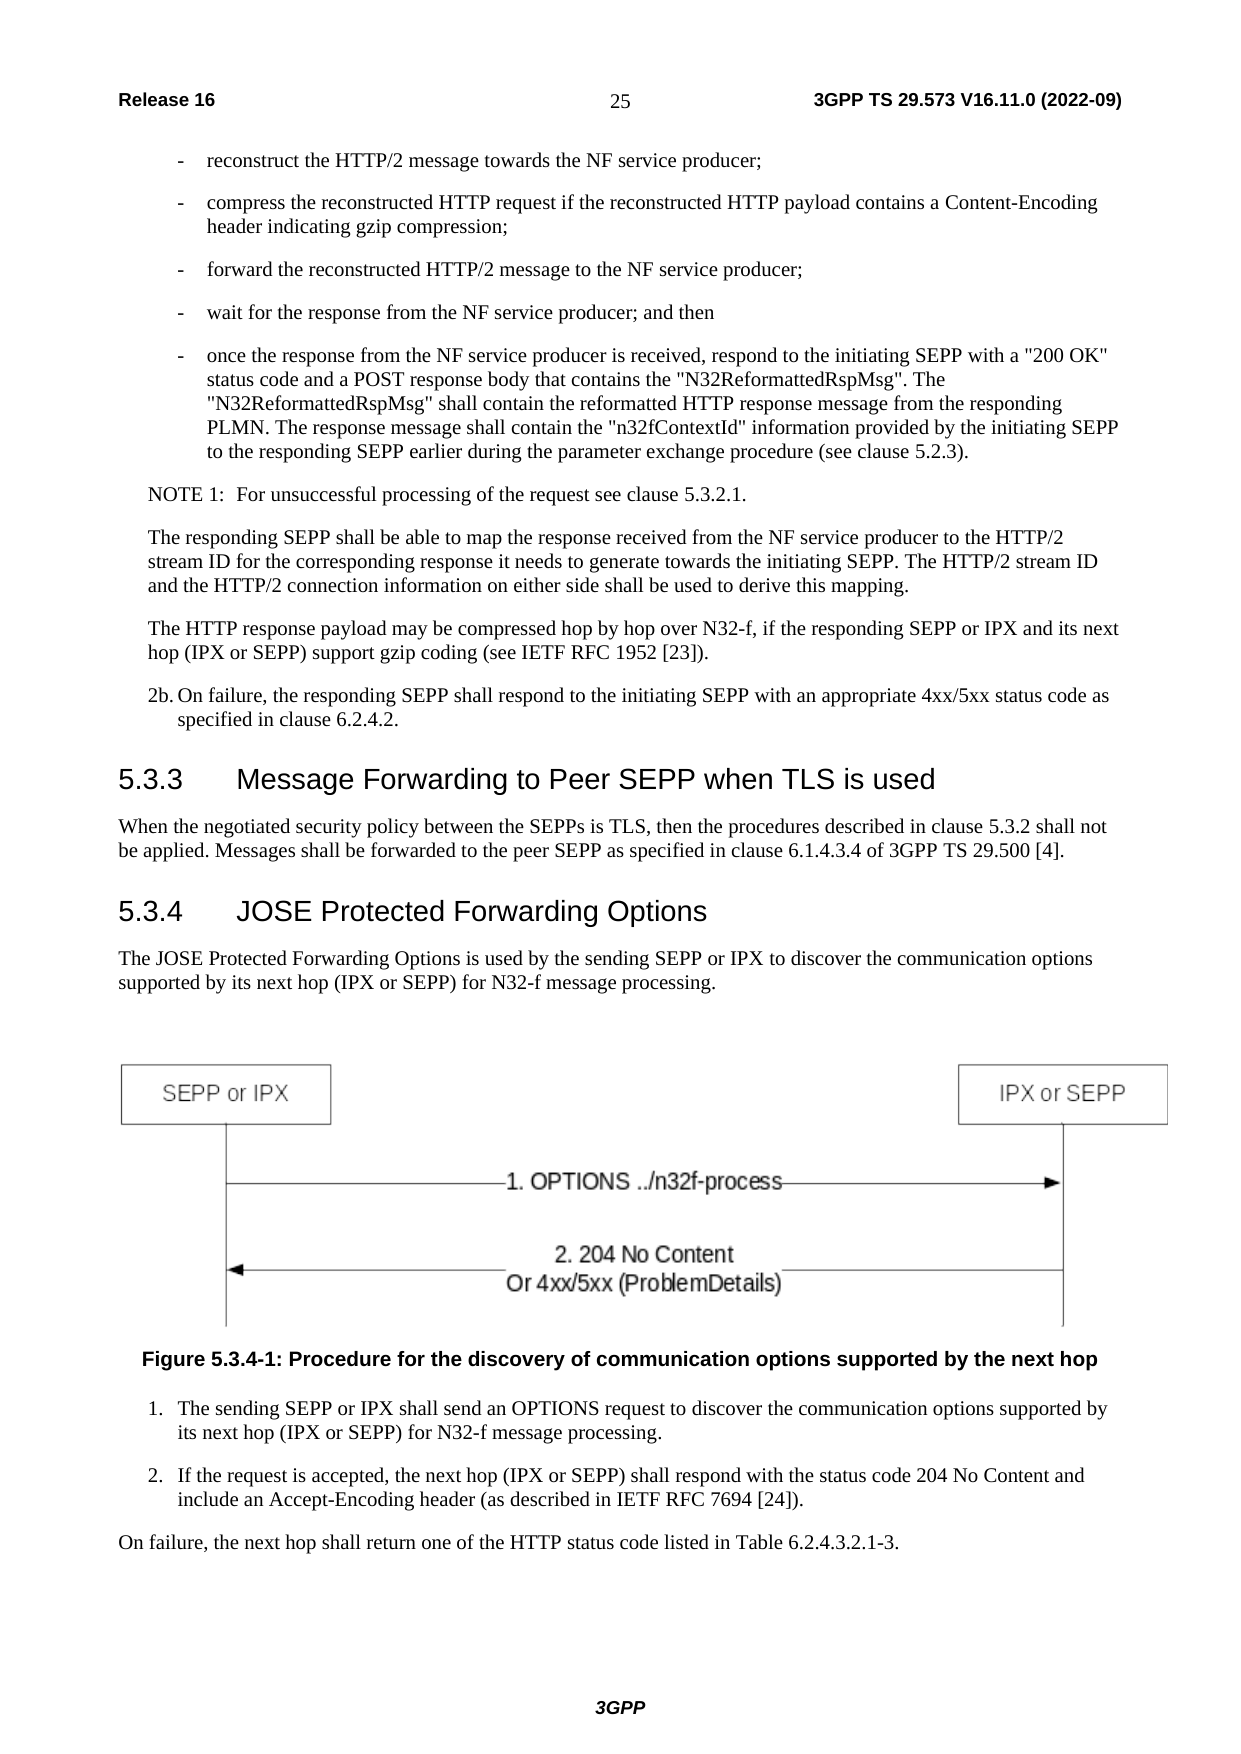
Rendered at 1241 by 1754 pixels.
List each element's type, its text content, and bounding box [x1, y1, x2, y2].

text - once the response from the NF service producer is received, respond to the initiating SEPP with a "200 OK" status code and a POST response body that contains the "N32ReformattedRspMsg". The "N32ReformattedRspMsg" shall contain the reformatted HTTP response message from the responding PLMN. The response message shall contain the "n32fContextId" information provided by the initiating SEPP to the responding SEPP earlier during the parameter exchange procedure (see clause 5.2.3). [177, 343, 1122, 463]
text - wait for the response from the NF service producer; and then [177, 300, 1122, 324]
text NOTE 1: For unsuccessful processing of the request see clause 5.3.2.1. [148, 482, 1122, 506]
text - reconstruct the HTTP/2 message towards the NF service producer; [177, 147, 1122, 172]
text 1. The sending SEPP or IPX shall send an OPTIONS request to discover the communication options supported by its next hop (IPX or SEPP) for N32-f message processing. [148, 1396, 1122, 1444]
text On failure, the next hop shall return one of the HTTP status code listed in Table 6.2.4.3.2.1-3. [118, 1530, 1122, 1554]
text The JOSE Protected Forwarding Options is used by the sending SEPP or IPX to discover the communication options supported by its next hop (IPX or SEPP) for N32-f message processing. [118, 946, 1122, 994]
text - forward the reconstructed HTTP/2 message to the NF service producer; [177, 257, 1122, 281]
subtitle 5.3.3 Message Forwarding to Peer SEPP when TLS is used [118, 762, 1122, 795]
text 2b. On failure, the responding SEPP shall respond to the initiating SEPP with an appropriate 4xx/5xx status code as specified in clause 6.2.4.2. [148, 682, 1122, 731]
text - compress the reconstructed HTTP request if the reconstructed HTTP payload contains a Content-Encoding header indicating gzip compression; [177, 190, 1122, 238]
text When the negotiated security policy between the SEPPs is TLS, then the procedures described in clause 5.3.2 shall not be applied. Messages shall be forwarded to the peer SEPP as specified in clause 6.1.4.3.4 of 3GPP TS 29.500 [4]. [118, 814, 1122, 862]
text The responding SEPP shall be able to map the response received from the NF service producer to the HTTP/2 stream ID for the corresponding response it needs to generate towards the initiating SEPP. The HTTP/2 stream ID and the HTTP/2 connection information on either side shall be used to derive this mapping. [148, 525, 1122, 597]
subtitle 5.3.4 JOSE Protected Forwarding Options [118, 893, 1122, 927]
text 2. If the request is accepted, the next hop (IPX or SEPP) shall respond with the status code 204 No Content and include an Accept-Encoding header (as described in IETF RFC 7694 [24]). [148, 1463, 1122, 1511]
text Figure 5.3.4-1: Procedure for the discovery of communication options supported by the next hop [118, 1347, 1122, 1371]
text The HTTP response payload may be compressed hop by hop over N32-f, if the responding SEPP or IPX and its next hop (IPX or SEPP) support gzip coding (see IETF RFC 1952 [23]). [148, 616, 1122, 664]
